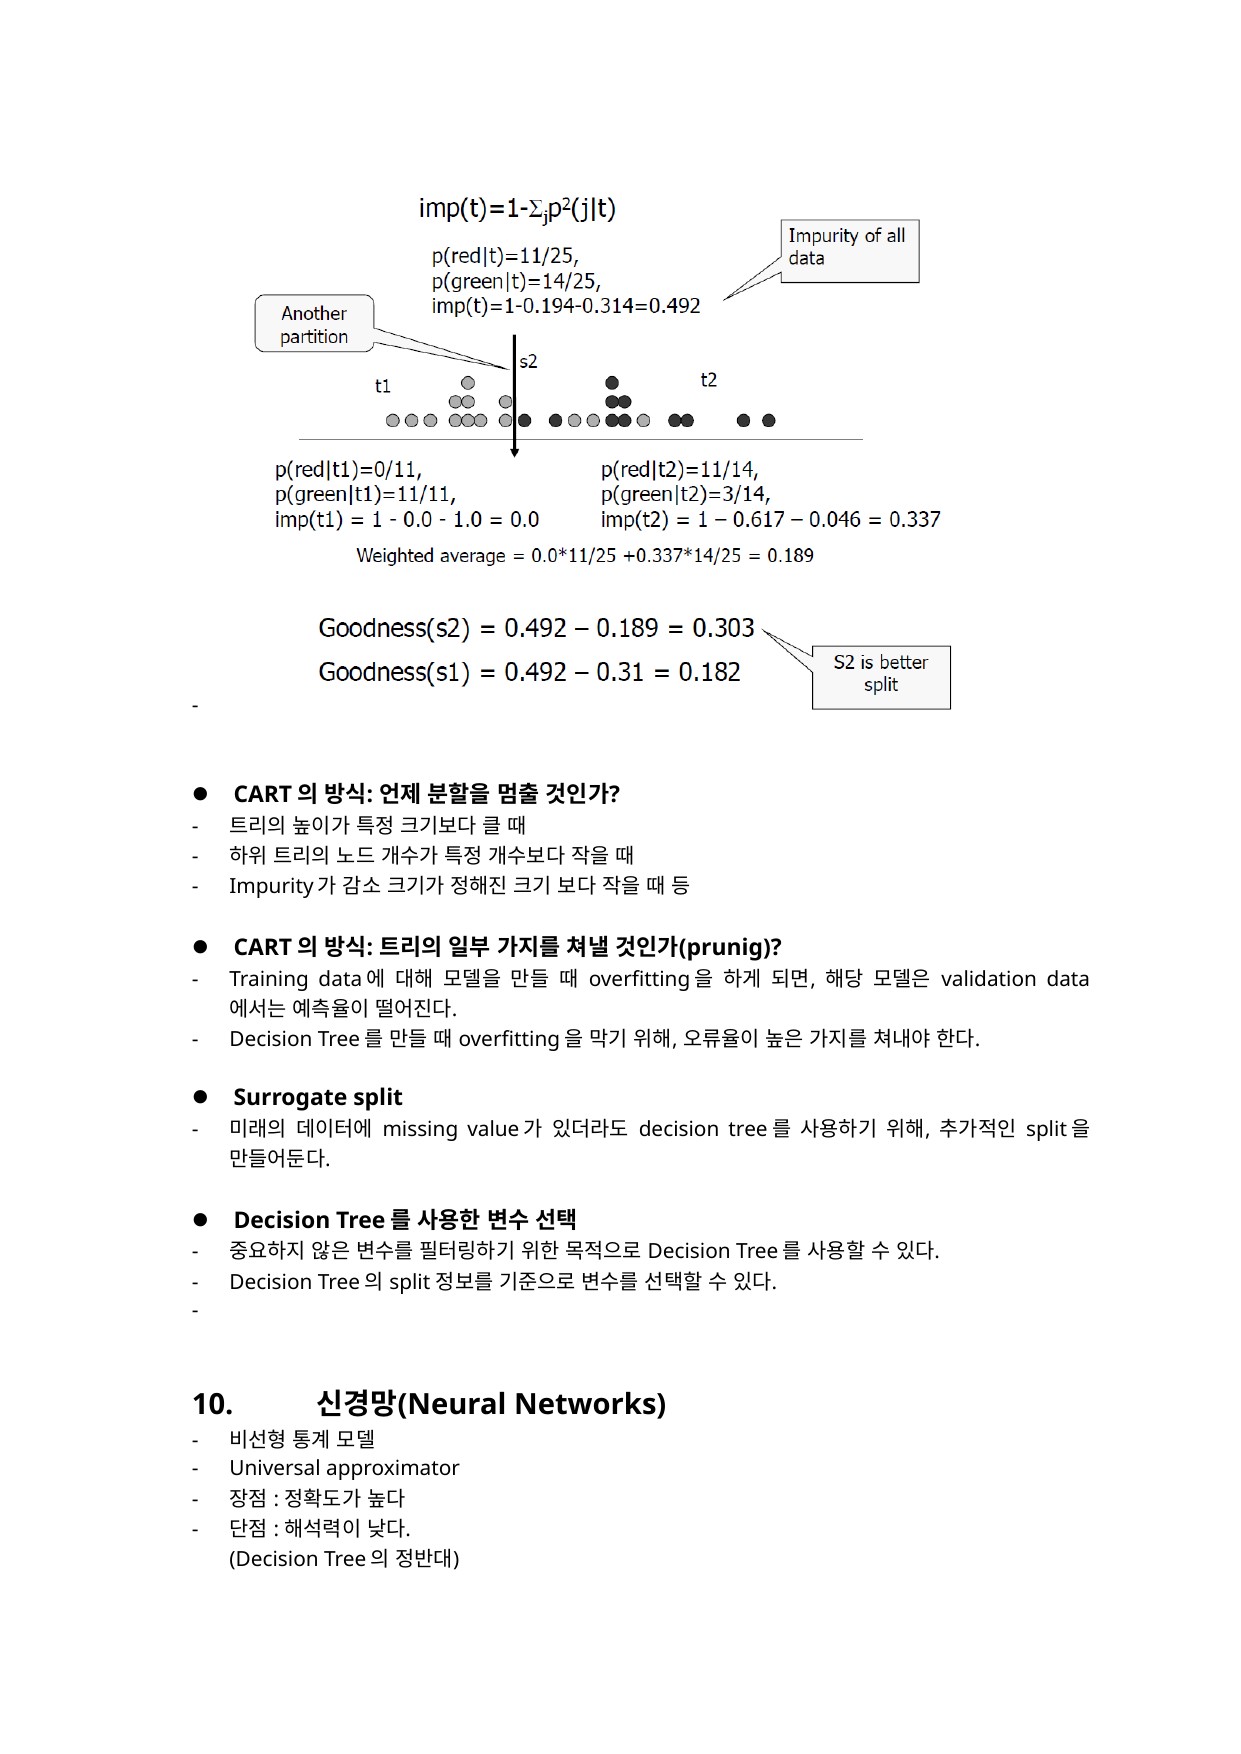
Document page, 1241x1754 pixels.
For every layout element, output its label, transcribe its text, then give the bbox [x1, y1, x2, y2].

subtitle CART의 방식: 언제 분할을 멈출 것인가? [192, 776, 1090, 809]
list 장점 : 정확도가 높다 [192, 1482, 1090, 1512]
subtitle CART의 방식: 트리의 일부 가지를 쳐낼 것인가(prunig)? [192, 928, 1090, 962]
list 트리의 높이가 특정 크기보다 클 때 [192, 809, 1090, 839]
list Decision Tree의 split 정보를 기준으로 변수를 선택할 수 있다. [192, 1265, 1090, 1295]
list 하위 트리의 노드 개수가 특정 개수보다 작을 때 [192, 839, 1090, 870]
subtitle Surrogate split [192, 1081, 1090, 1112]
list Training data에 대해 모델을 만들 때 overfitting을 하게 되면, 해당 모델은 validation data에서는 예측율이 떨어진다. [192, 962, 1090, 1022]
picture [229, 177, 955, 713]
list Universal approximator [192, 1453, 1090, 1482]
list 중요하지 않은 변수를 필터링하기 위한 목적으로 Decision Tree를 사용할 수 있다. [192, 1235, 1090, 1265]
list Impurity가 감소 크기가 정해진 크기 보다 작을 때 등 [192, 870, 1090, 900]
list 단점 : 해석력이 낮다. (Decision Tree의 정반대) [192, 1512, 1090, 1573]
subtitle Decision Tree를 사용한 변수 선택 [192, 1201, 1090, 1235]
list 미래의 데이터에 missing value가 있더라도 decision tree를 사용하기 위해, 추가적인 split을 만들어둔다. [192, 1112, 1090, 1173]
subtitle 신경망(Neural Networks) [192, 1381, 1090, 1423]
list Decision Tree를 만들 때 overfitting을 막기 위해, 오류율이 높은 가지를 쳐내야 한다. [192, 1022, 1090, 1053]
list 비선형 통계 모델 [192, 1423, 1090, 1453]
